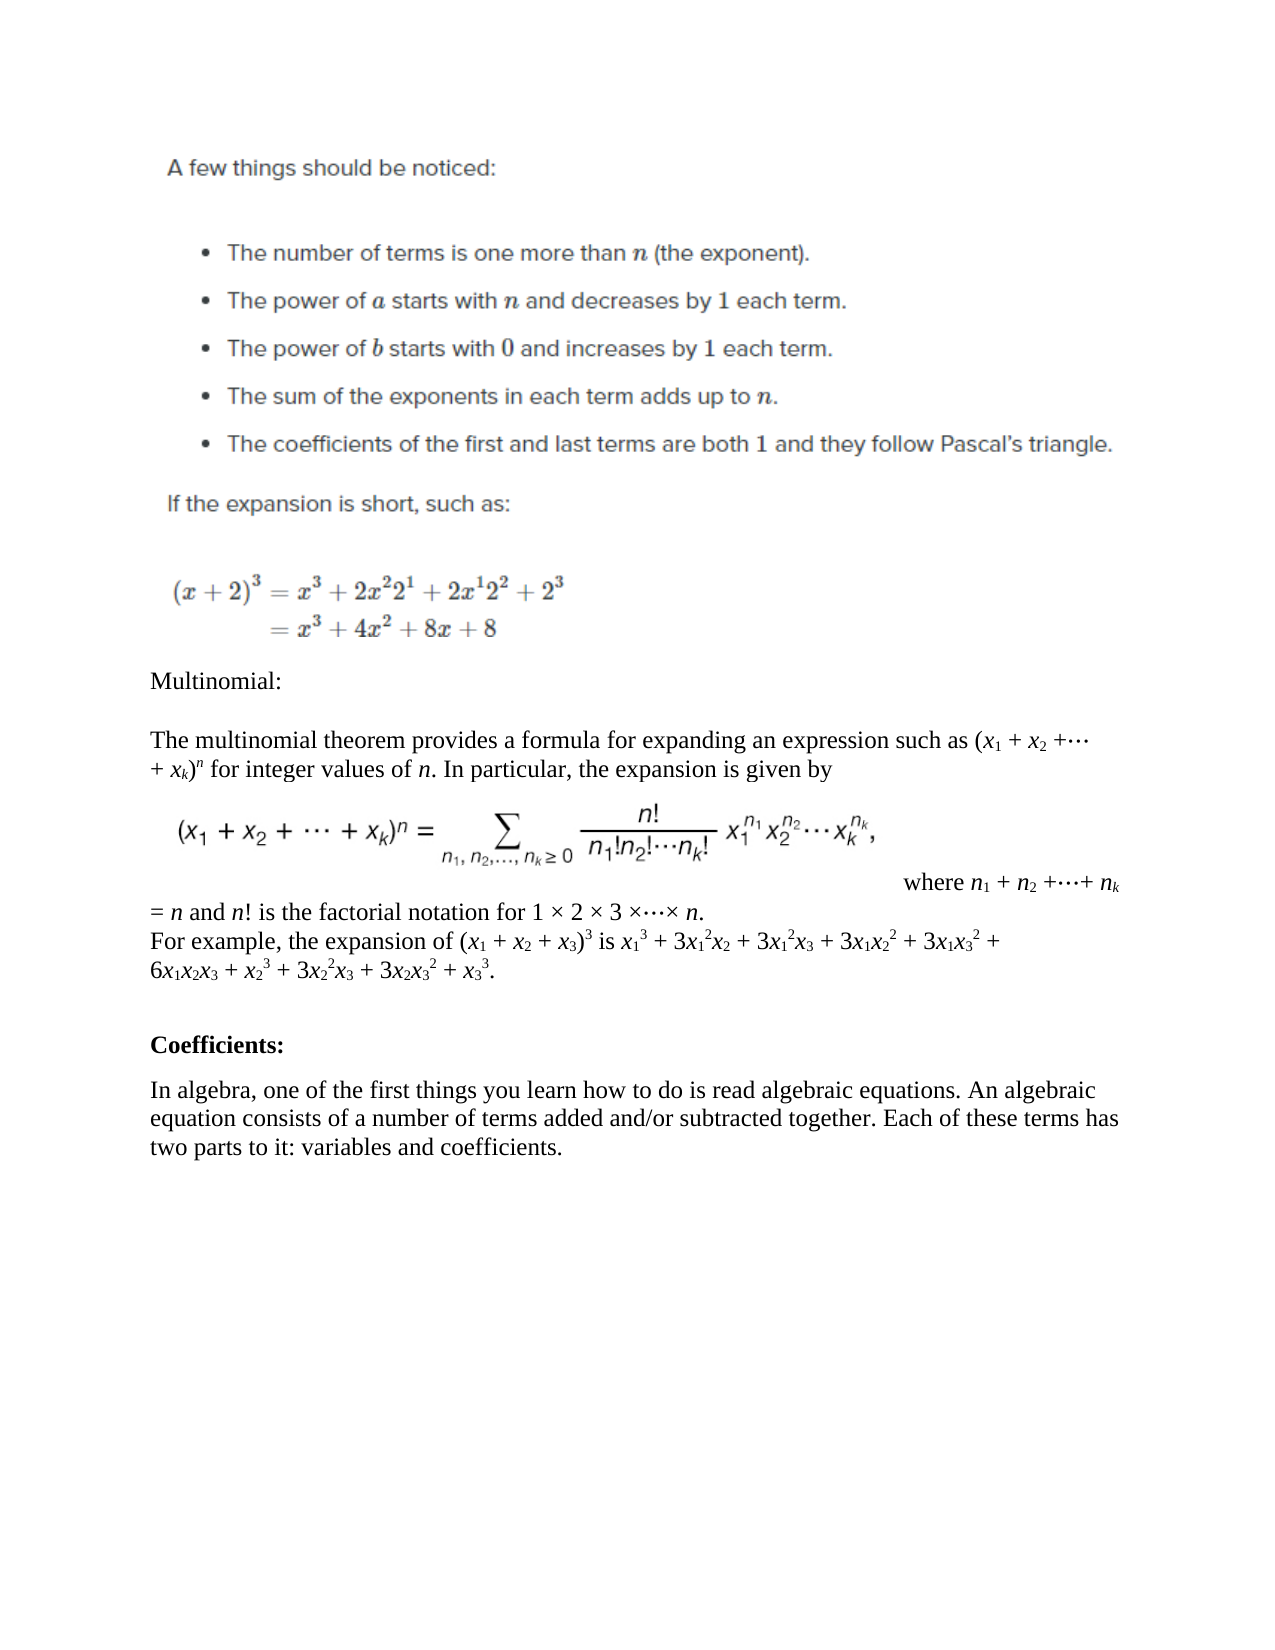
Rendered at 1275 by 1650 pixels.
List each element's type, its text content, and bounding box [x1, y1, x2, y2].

text Multinomial: [150, 666, 1125, 695]
text Coefficients: [150, 1030, 1125, 1059]
text For example, the expansion of (x1 + x2 + x3)3 is x13 + 3x12x2 + 3x12x3 + 3x1x22 + 3x1x32 + 6x1x2x3 + x23 + 3x22x3 + 3x2x32 + x33. [150, 926, 1125, 983]
picture [150, 150, 1125, 637]
picture [150, 782, 904, 891]
text In algebra, one of the first things you learn how to do is read algebraic equations. An algebraic equation consists of a number of terms added and/or subtracted together. Each of these terms has two parts to it: variables and coefficients. [150, 1075, 1125, 1161]
